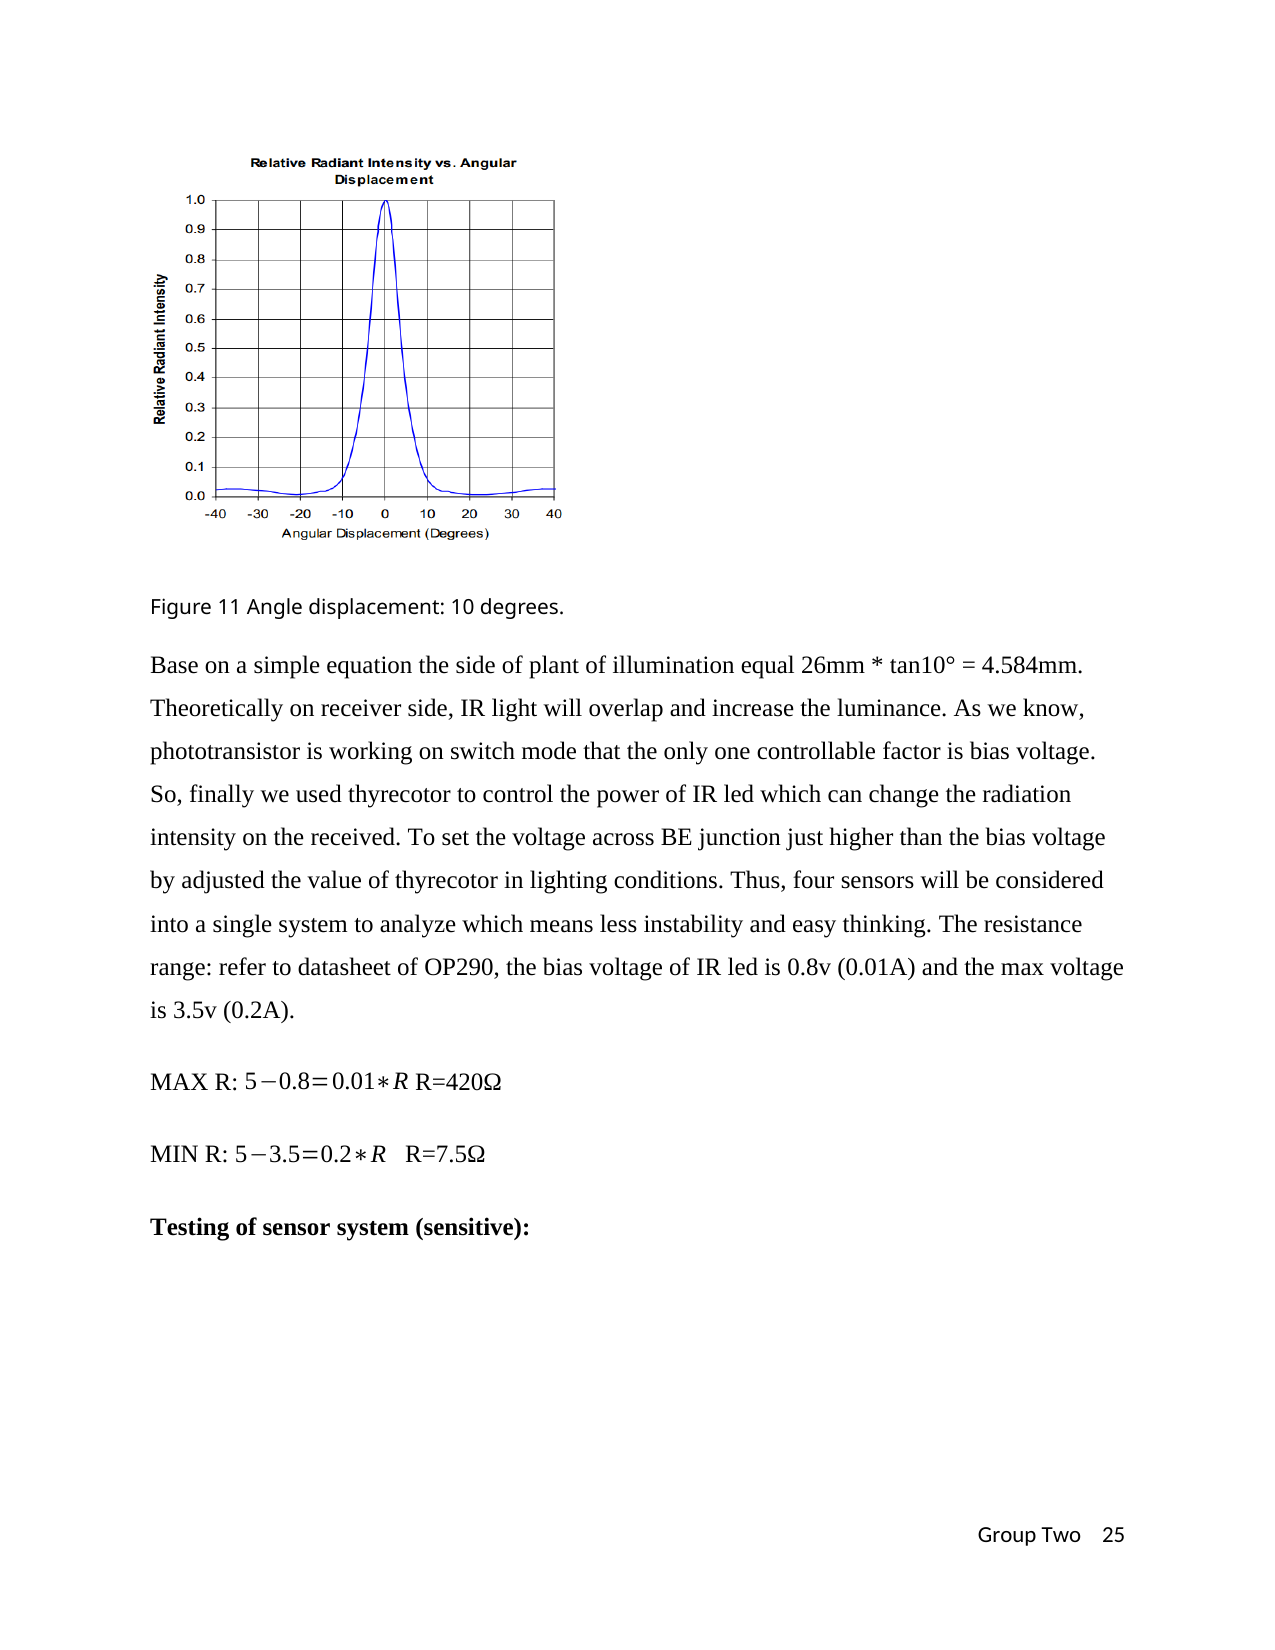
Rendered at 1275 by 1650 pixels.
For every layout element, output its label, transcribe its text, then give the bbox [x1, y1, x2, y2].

text MAX R: R=420Ω [150, 1067, 1125, 1096]
text MIN R: R=7.5Ω [150, 1139, 1125, 1168]
picture [150, 150, 572, 547]
text Testing of sensor system (sensitive): [150, 1212, 1125, 1241]
text Base on a simple equation the side of plant of illumination equal 26mm * tan10° = 4.584mm. Theoretically on receiver side, IR light will overlap and increase the luminance. As we know, phototransistor is working on switch mode that the only one controllable factor is bias voltage. So, finally we used thyrecotor to control the power of IR led which can change the radiation intensity on the received. To set the voltage across BE junction just higher than the bias voltage by adjusted the value of thyrecotor in lighting conditions. Thus, four sensors will be considered into a single system to analyze which means less instability and easy thinking. The resistance range: refer to datasheet of OP290, the bias voltage of IR led is 0.8v (0.01A) and the max voltage is 3.5v (0.2A). [150, 650, 1125, 1024]
text Figure 11 Angle displacement: 10 degrees. [150, 592, 1125, 621]
